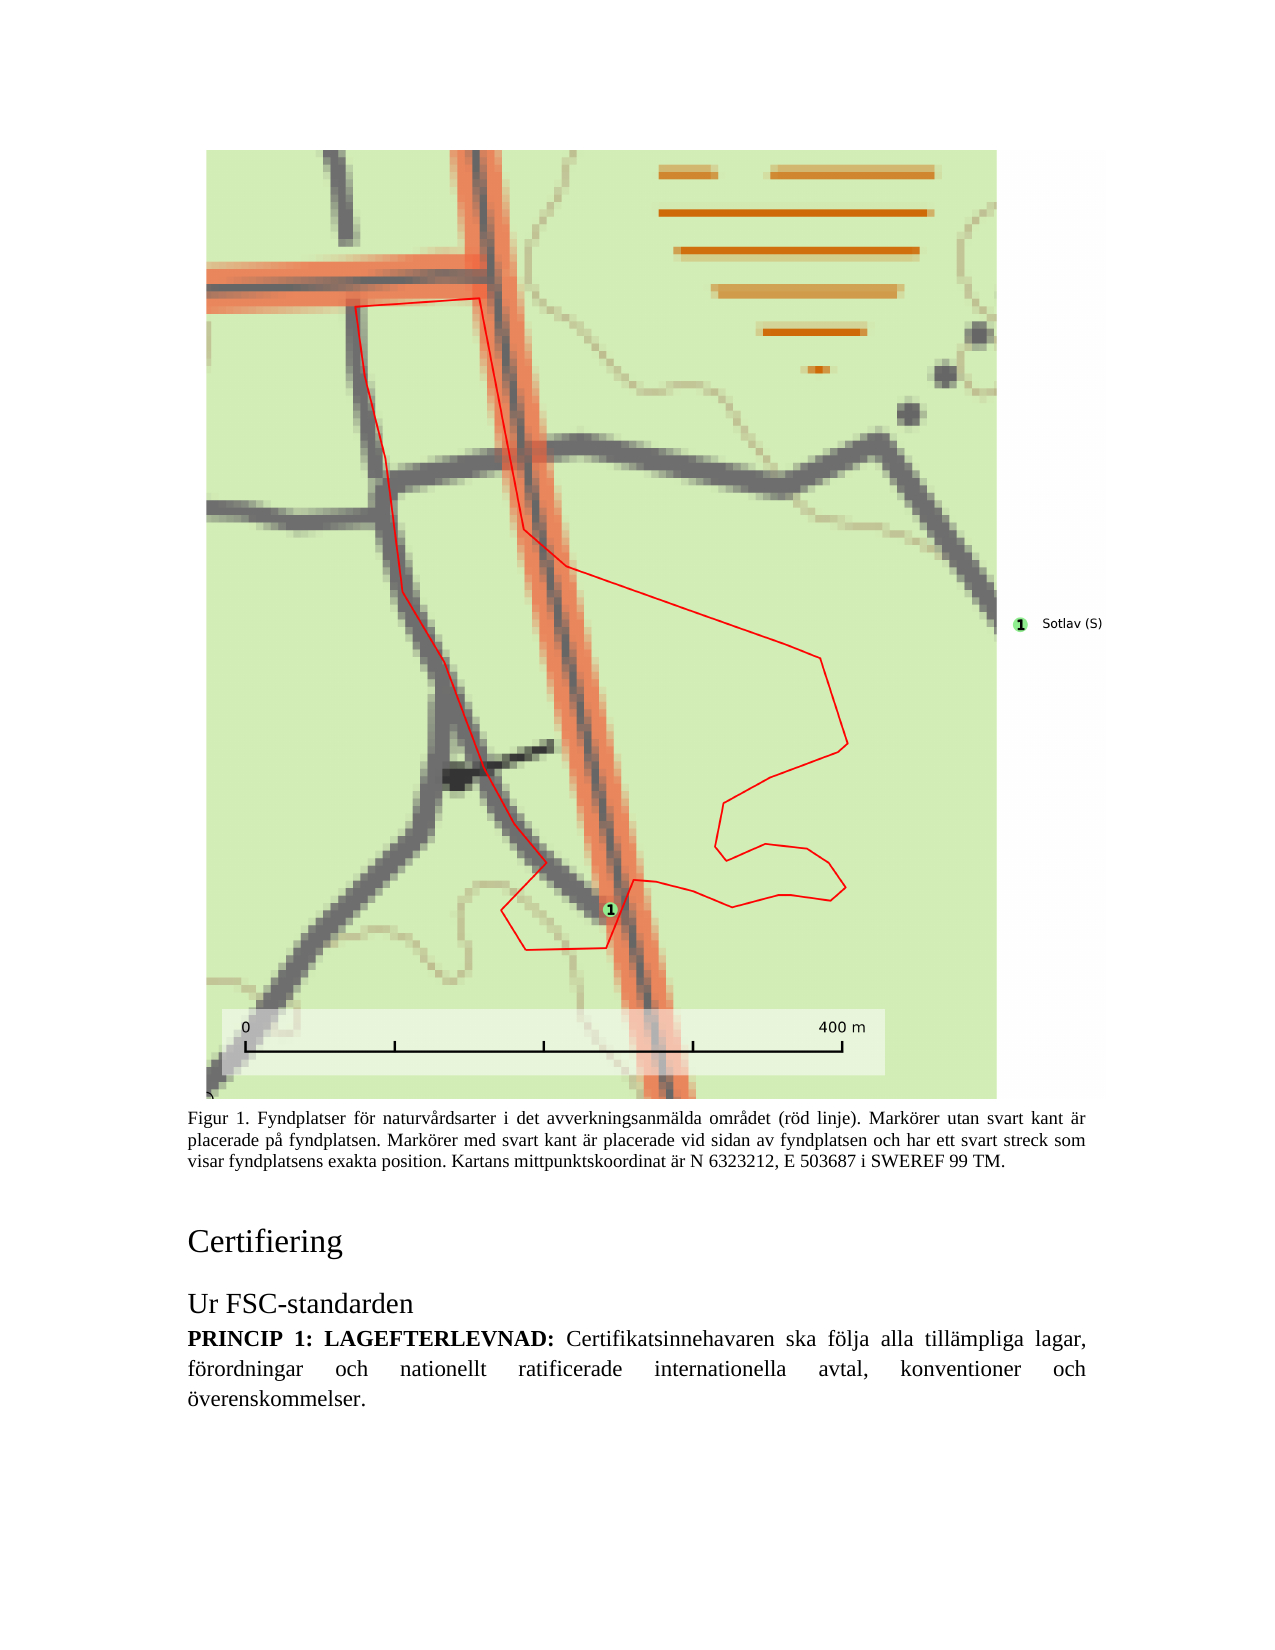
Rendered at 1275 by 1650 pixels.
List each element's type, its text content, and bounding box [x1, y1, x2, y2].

text Figur 1. Fyndplatser för naturvårdsarter i det avverkningsanmälda området (röd linje). Markörer utan svart kant är placerade på fyndplatsen. Markörer med svart kant är placerade vid sidan av fyndplatsen och har ett svart streck som visar fyndplatsens exakta position. Kartans mittpunktskoordinat är N 6323212, E 503687 i SWEREF 99 TM. [187, 1107, 1087, 1172]
picture [206, 150, 1107, 1099]
text PRINCIP 1: LAGEFTERLEVNAD: Certifikatsinnehavaren ska följa alla tillämpliga lagar, förordningar och nationellt ratificerade internationella avtal, konventioner och överenskommelser. [187, 1325, 1087, 1412]
subtitle Ur FSC-standarden [187, 1287, 1087, 1320]
subtitle Certifiering [187, 1222, 1087, 1260]
